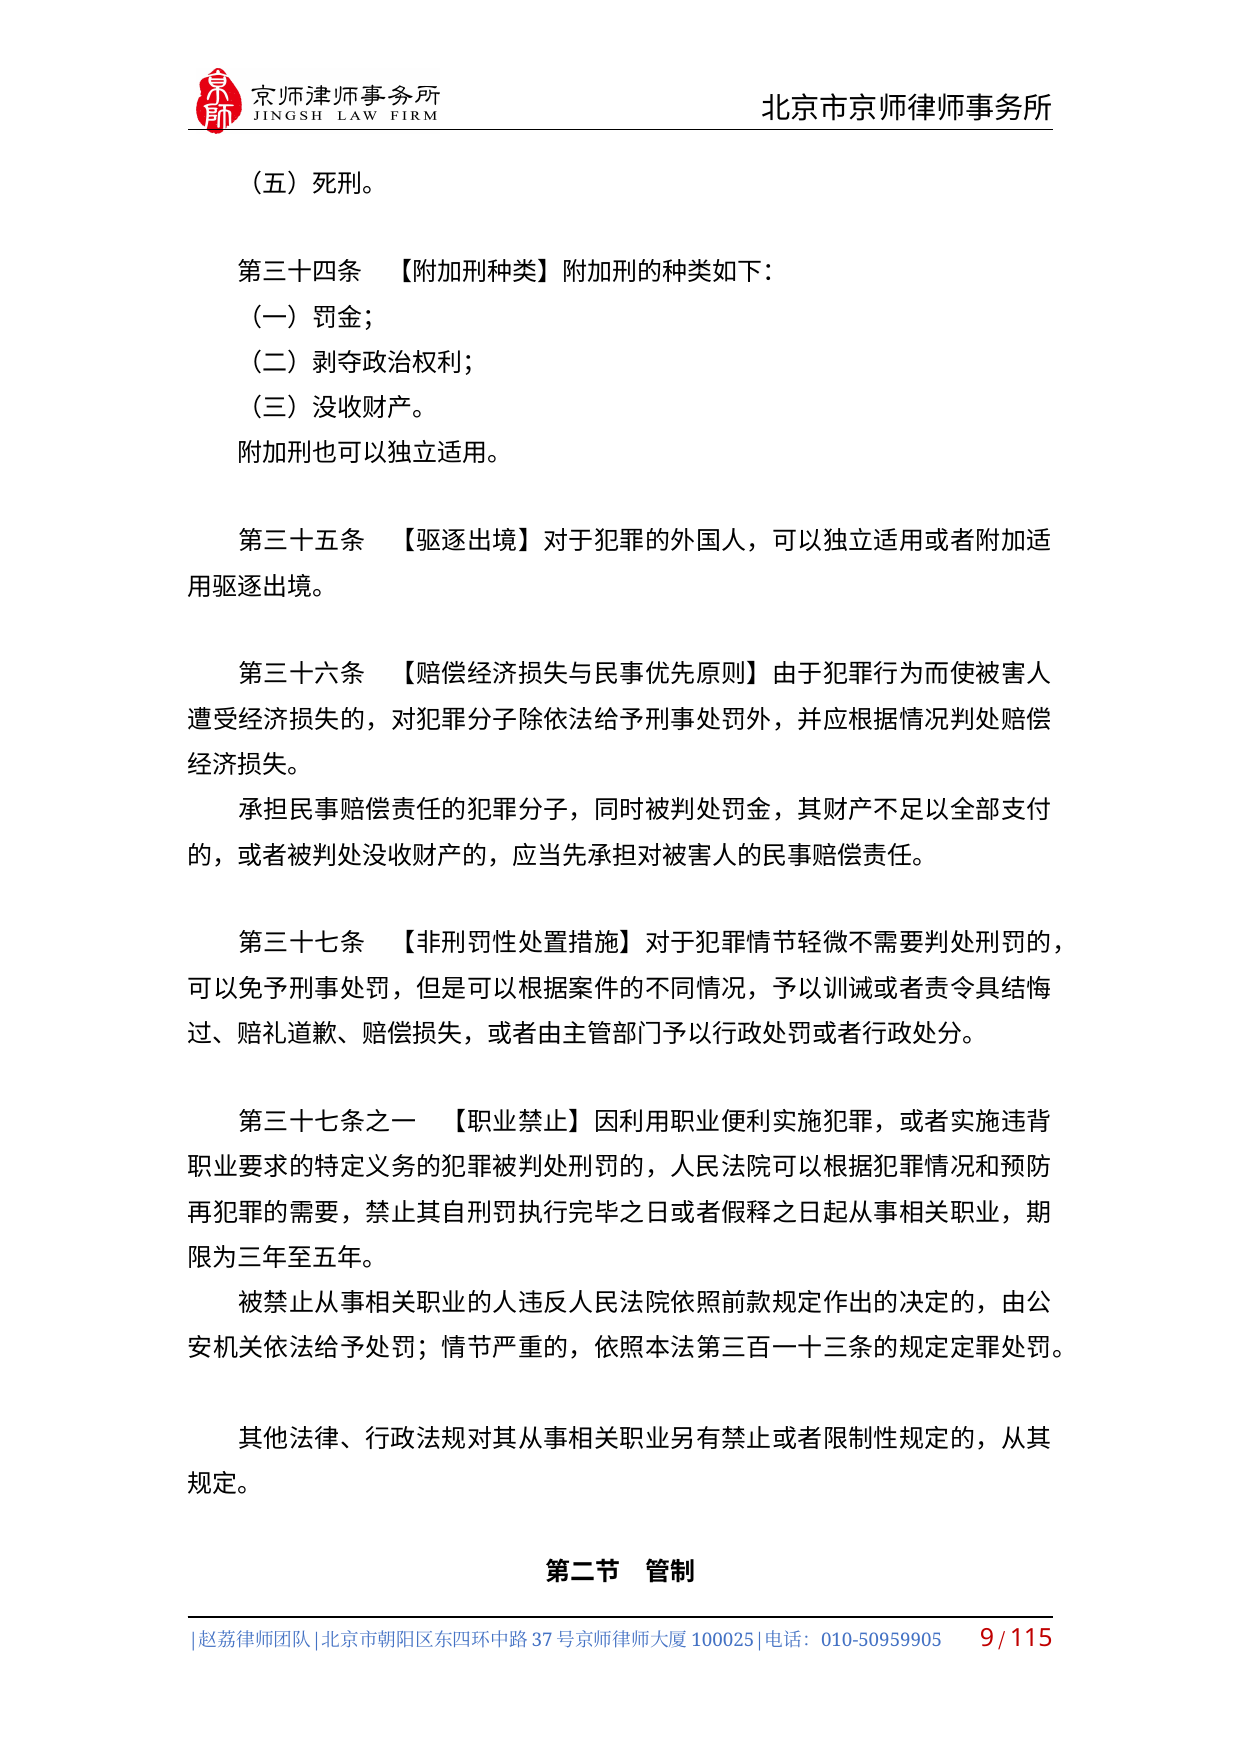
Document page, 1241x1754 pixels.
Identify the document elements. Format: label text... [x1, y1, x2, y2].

picture [196, 130, 440, 134]
text （二）剥夺政治权利； [187, 342, 1053, 378]
text 第三十七条 【非刑罚性处置措施】对于犯罪情节轻微不需要判处刑罚的，可以免予刑事处罚，但是可以根据案件的不同情况，予以训诫或者责令具结悔过、赔礼道歉、赔偿损失，或者由主管部门予以行政处罚或者行政处分。 [187, 923, 1053, 1050]
text （三）没收财产。 [187, 388, 1053, 424]
text 其他法律、行政法规对其从事相关职业另有禁止或者限制性规定的，从其规定。 [187, 1418, 1053, 1500]
text 第三十七条之一 【职业禁止】因利用职业便利实施犯罪，或者实施违背职业要求的特定义务的犯罪被判处刑罚的，人民法院可以根据犯罪情况和预防再犯罪的需要，禁止其自刑罚执行完毕之日或者假释之日起从事相关职业，期限为三年至五年。 [187, 1101, 1053, 1273]
text 附加刑也可以独立适用。 [187, 433, 1053, 469]
text （一）罚金； [187, 297, 1053, 333]
text 第二节 管制 [187, 1552, 1053, 1588]
text 被禁止从事相关职业的人违反人民法院依照前款规定作出的决定的，由公安机关依法给予处罚；情节严重的，依照本法第三百一十三条的规定定罪处罚。 [187, 1283, 1053, 1409]
picture [196, 68, 440, 129]
text （五）死刑。 [187, 164, 1053, 200]
text 第三十六条 【赔偿经济损失与民事优先原则】由于犯罪行为而使被害人遭受经济损失的，对犯罪分子除依法给予刑事处罚外，并应根据情况判处赔偿经济损失。 [187, 654, 1053, 781]
text 第三十五条 【驱逐出境】对于犯罪的外国人，可以独立适用或者附加适用驱逐出境。 [187, 521, 1053, 602]
text 第三十四条 【附加刑种类】附加刑的种类如下： [187, 252, 1053, 288]
text 承担民事赔偿责任的犯罪分子，同时被判处罚金，其财产不足以全部支付的，或者被判处没收财产的，应当先承担对被害人的民事赔偿责任。 [187, 790, 1053, 871]
